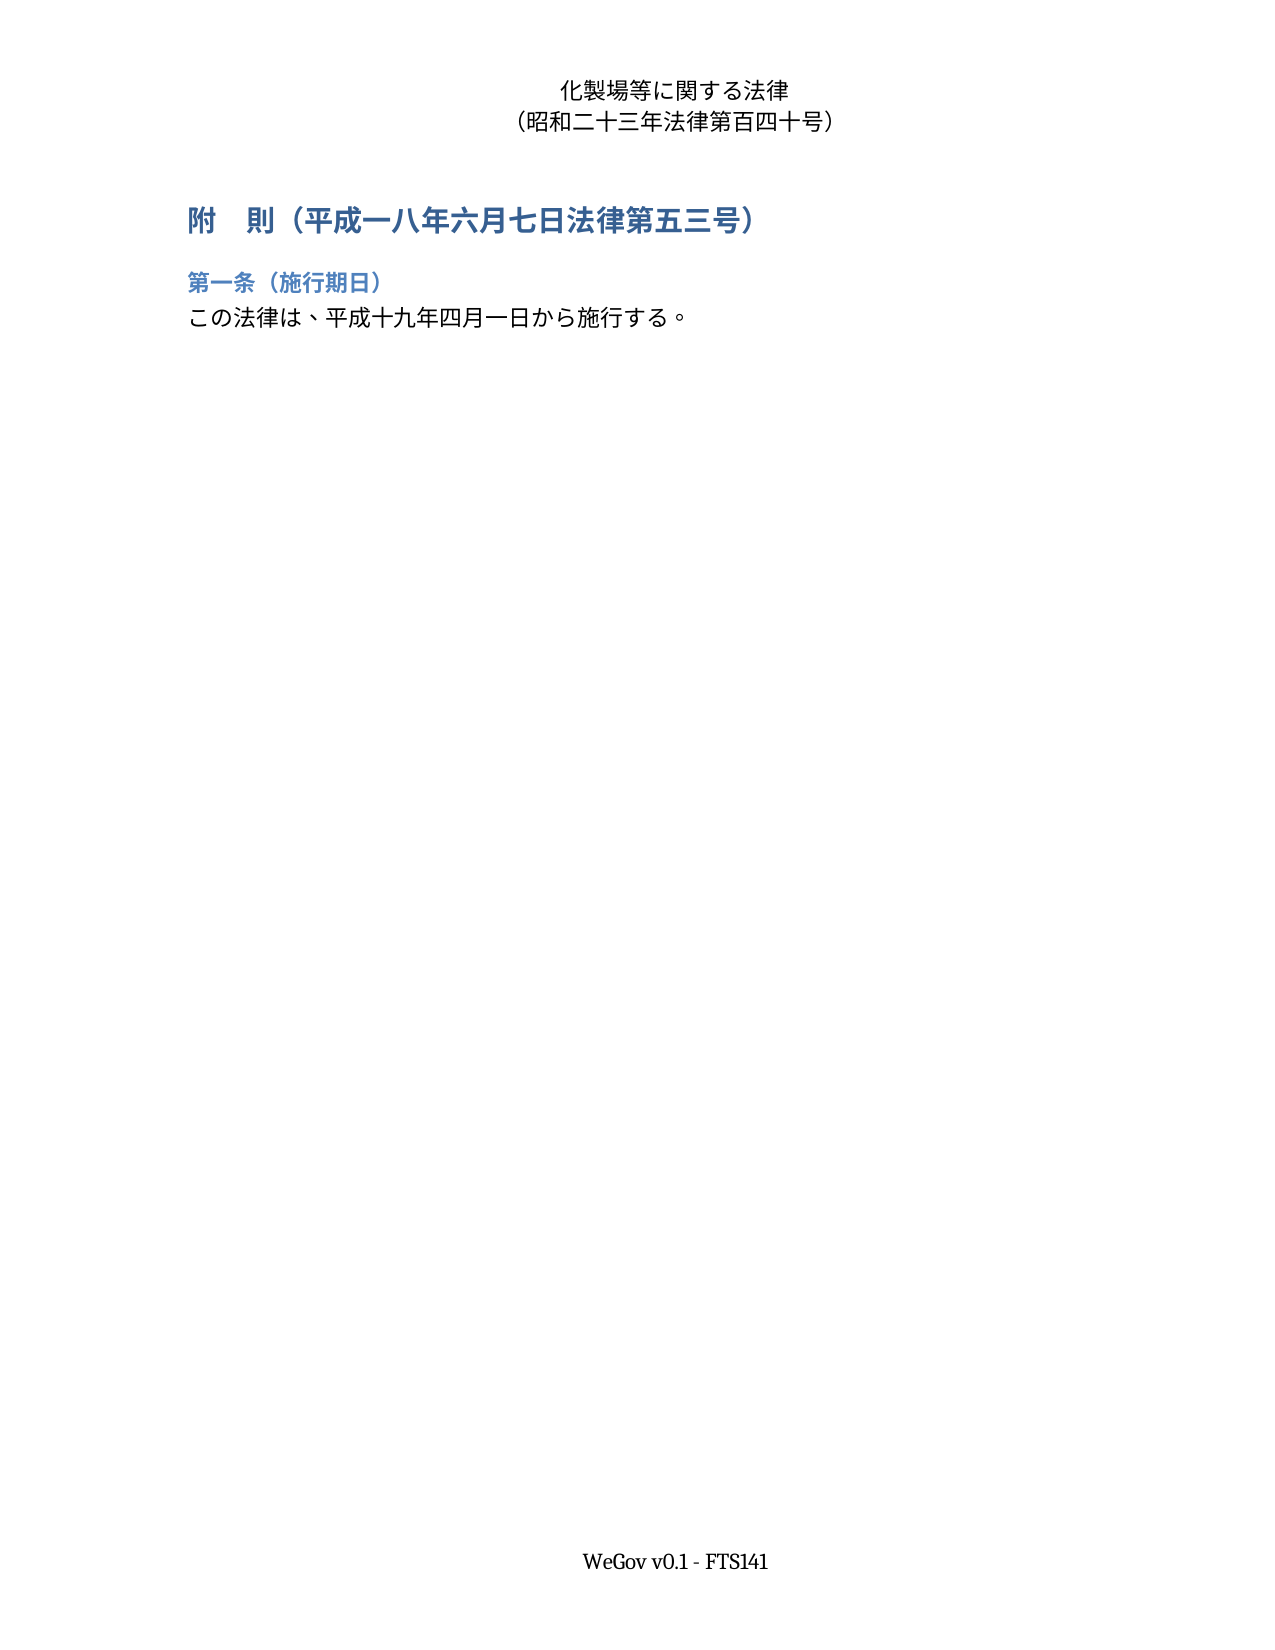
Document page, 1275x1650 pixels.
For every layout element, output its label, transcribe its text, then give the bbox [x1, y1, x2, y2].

subtitle 附 則（平成一八年六月七日法律第五三号） [187, 200, 1087, 240]
text この法律は、平成十九年四月一日から施行する。 [187, 302, 1087, 334]
subtitle 第一条（施行期日） [187, 266, 1087, 298]
